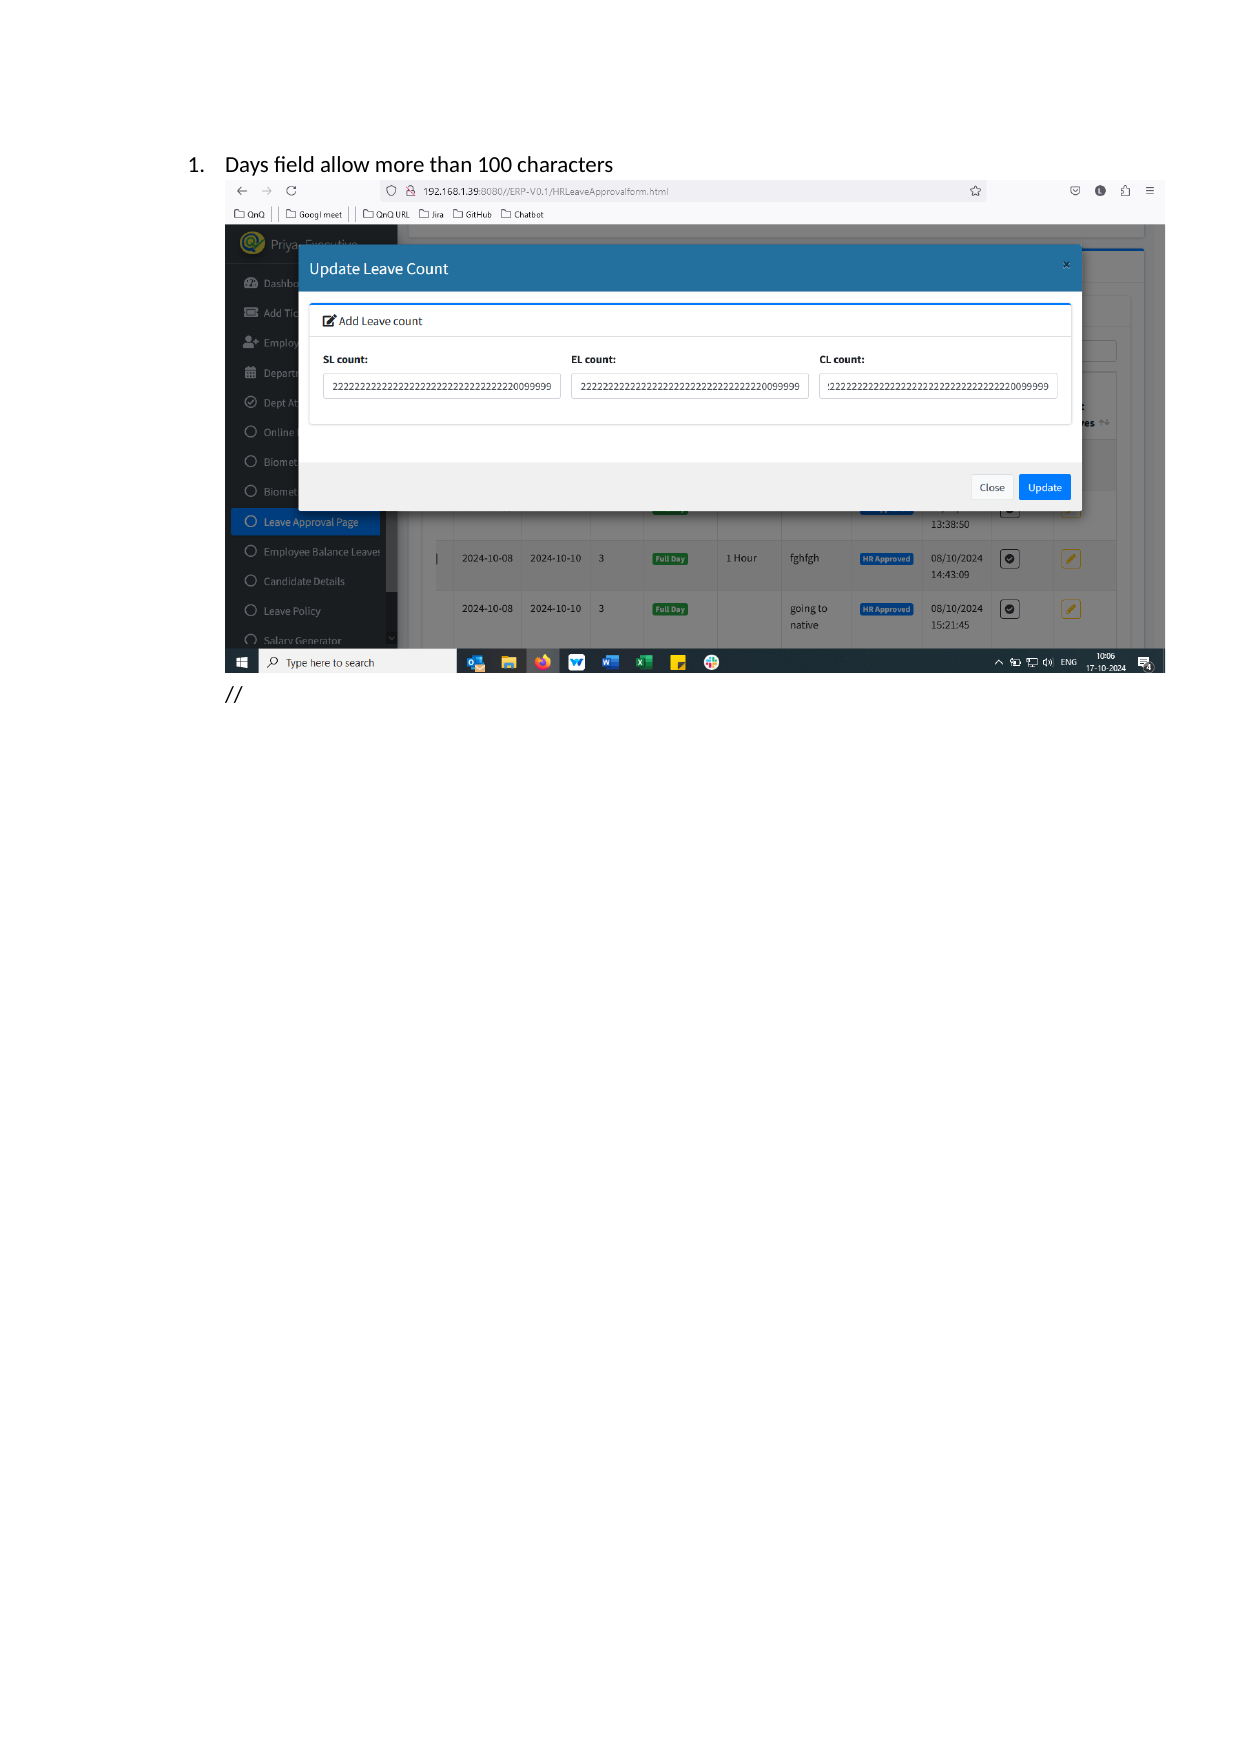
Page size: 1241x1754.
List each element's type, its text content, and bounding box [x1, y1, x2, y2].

picture [225, 180, 1166, 673]
